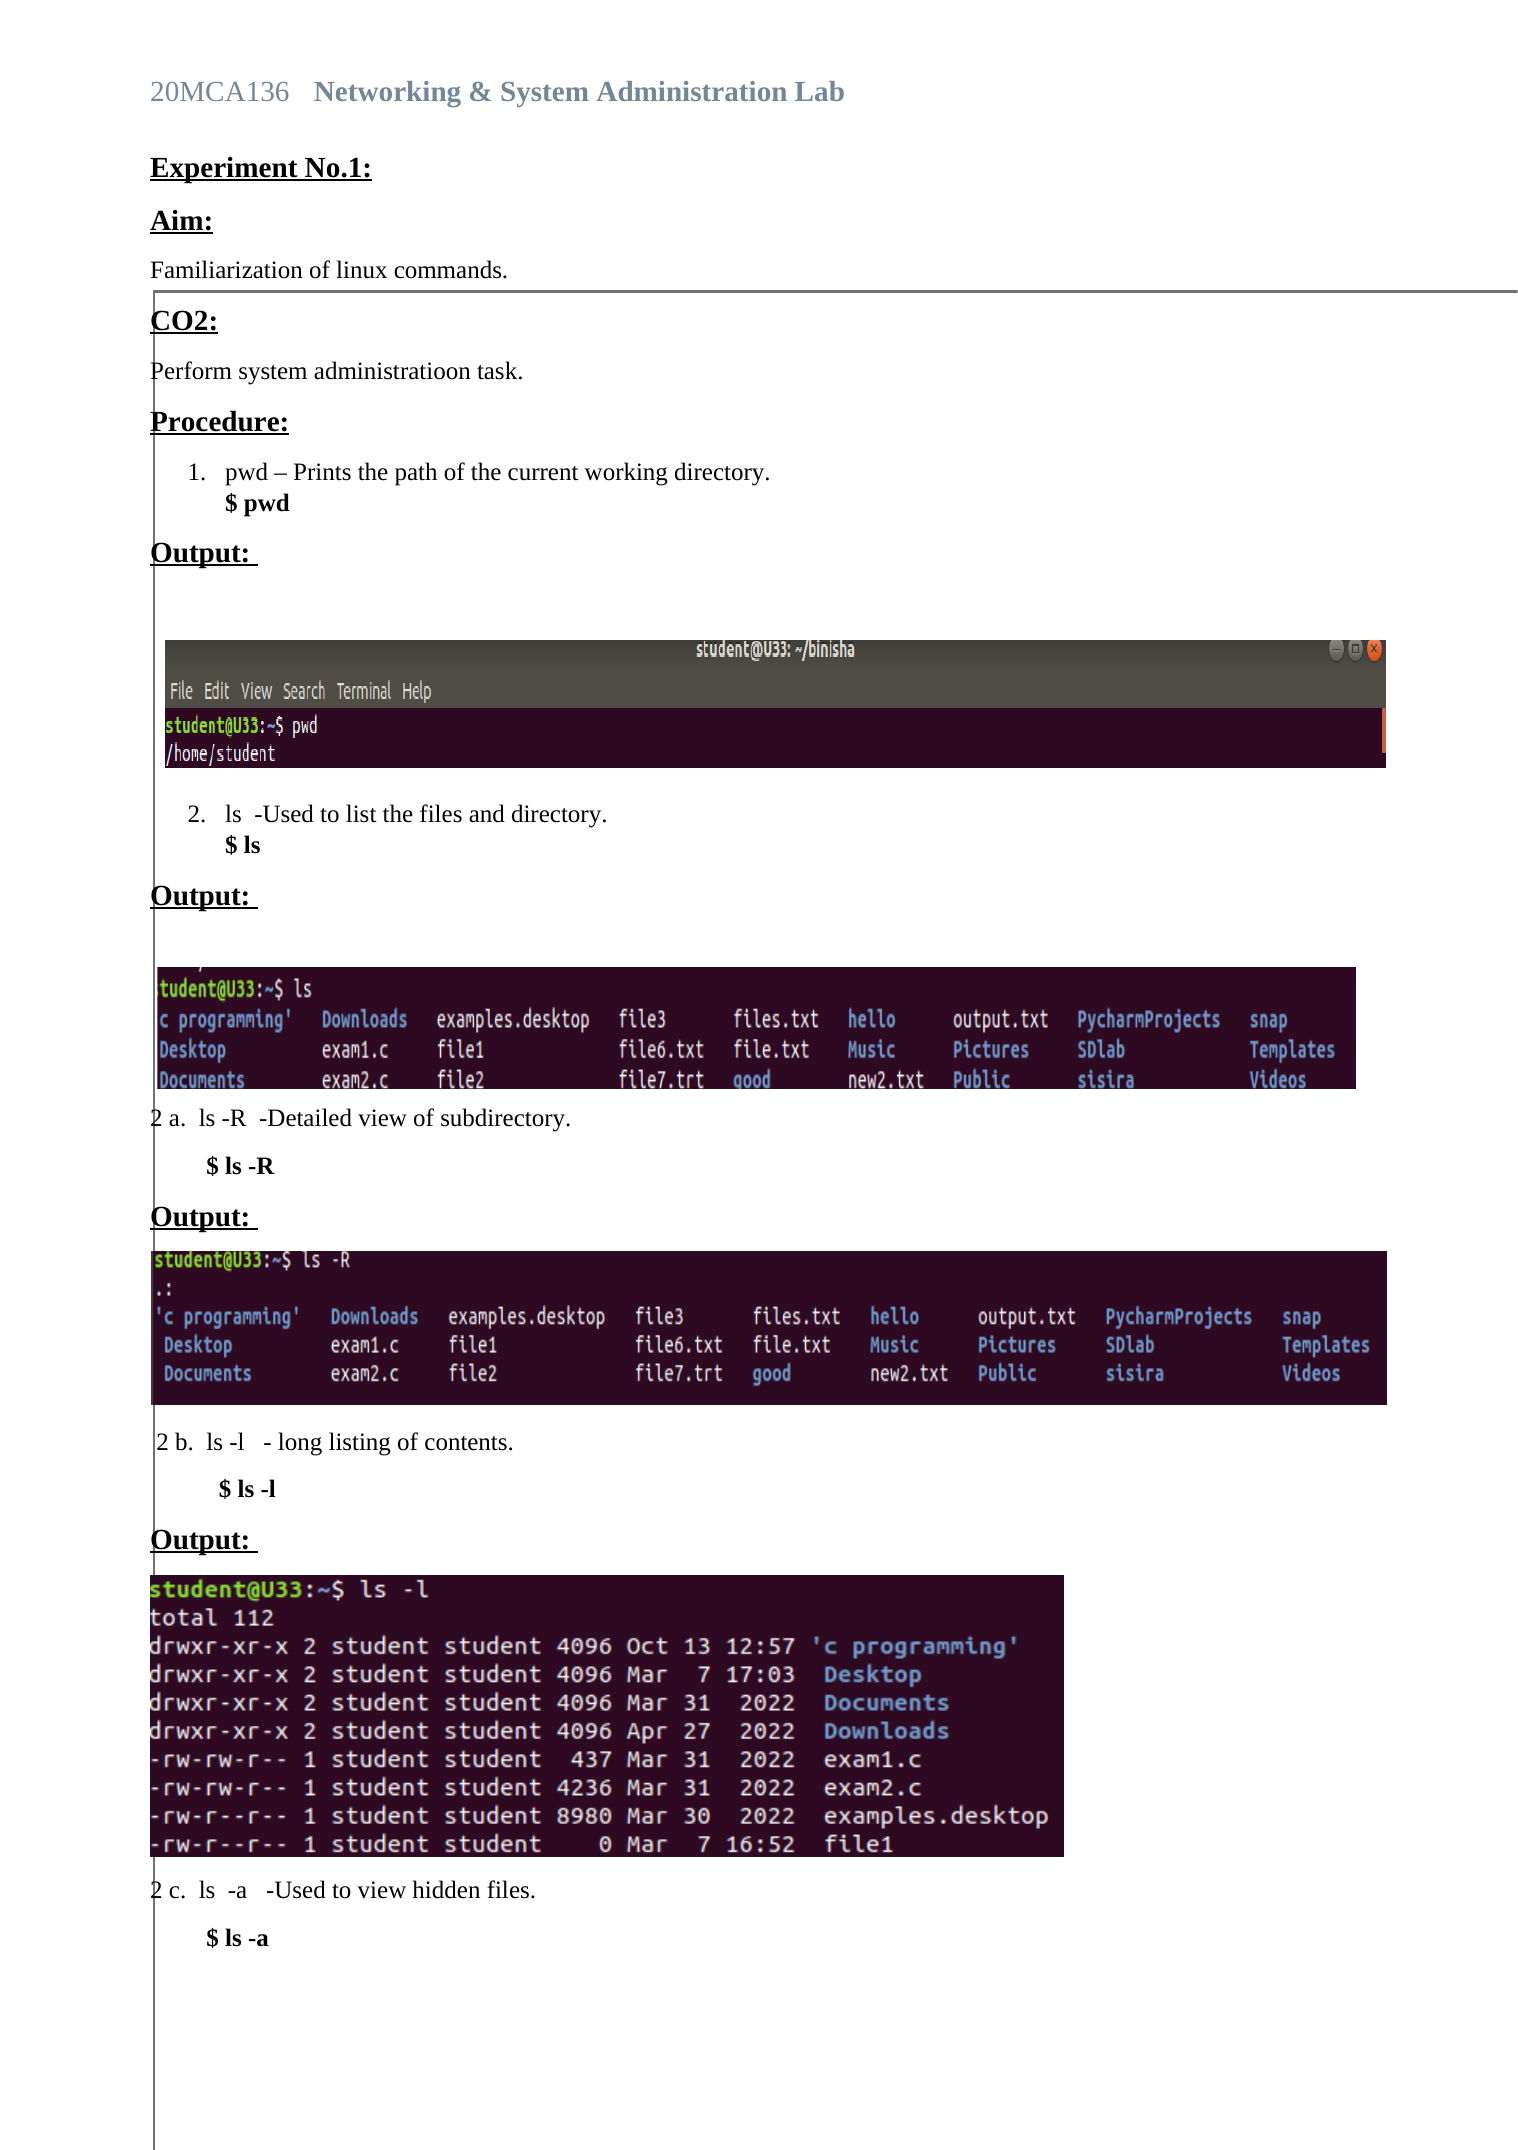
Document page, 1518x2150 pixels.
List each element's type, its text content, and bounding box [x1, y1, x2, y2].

text Output: [150, 535, 1368, 569]
picture [157, 967, 1356, 1089]
text Familiarization of linux commands. [150, 256, 1368, 284]
text 2 c. ls -a -Used to view hidden files. [150, 1875, 1368, 1904]
text $ ls -l [150, 1474, 1368, 1503]
text 2 b. ls -l - long listing of contents. [150, 1427, 1368, 1456]
list $ ls [225, 830, 1368, 859]
text Perform system administratioon task. [150, 356, 1368, 385]
text CO2: [150, 303, 1368, 337]
text Output: [150, 1199, 1368, 1232]
text 2 a. ls -R -Detailed view of subdirectory. [150, 1103, 1368, 1132]
picture [150, 1575, 1064, 1857]
picture [151, 1251, 1387, 1405]
list $ pwd [225, 488, 1368, 516]
list pwd – Prints the path of the current working directory. [187, 457, 1368, 485]
list ls -Used to list the files and directory. [187, 799, 1368, 828]
text Output: [150, 1522, 1368, 1556]
text Procedure: [150, 404, 1368, 437]
text Output: [150, 878, 1368, 912]
text Aim: [150, 203, 1368, 236]
picture [165, 640, 1386, 768]
text $ ls -R [150, 1151, 1368, 1180]
text $ ls -a [150, 1923, 1368, 1952]
text Experiment No.1: [150, 150, 1368, 183]
